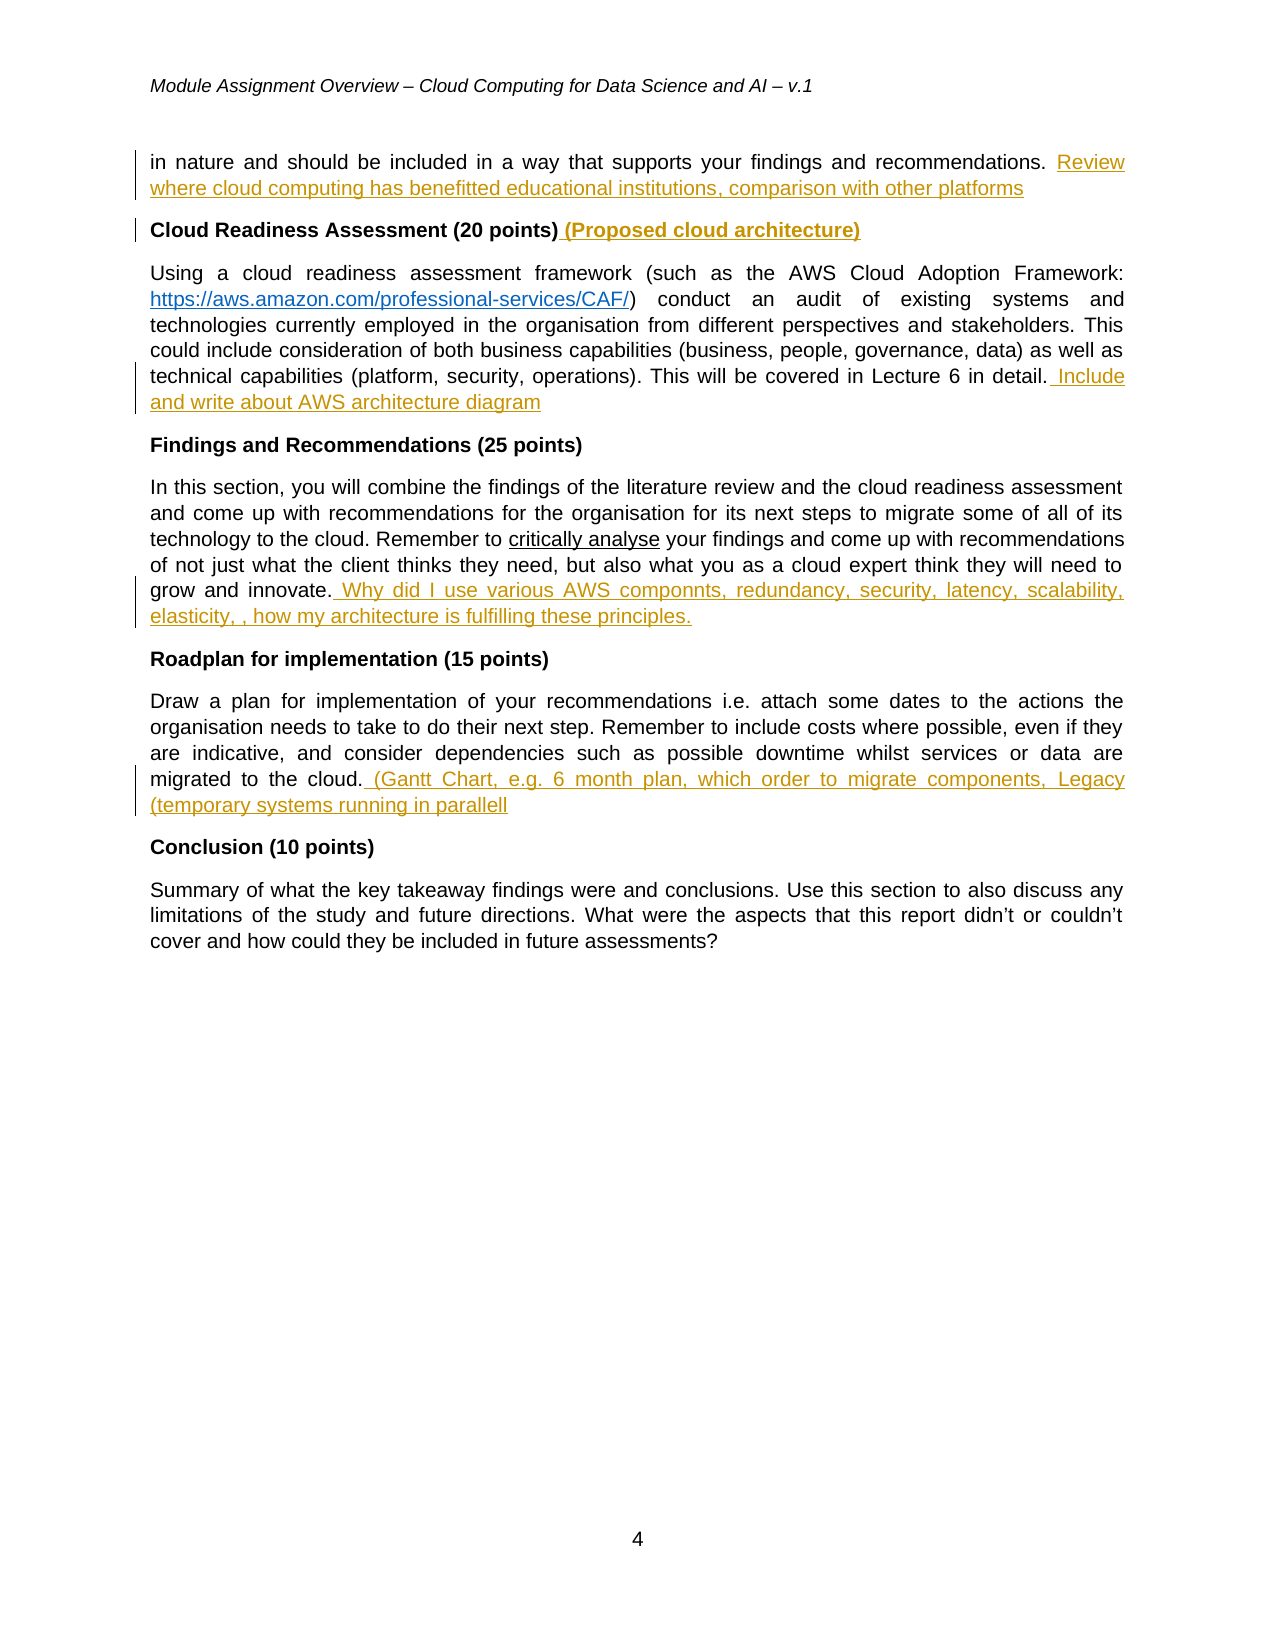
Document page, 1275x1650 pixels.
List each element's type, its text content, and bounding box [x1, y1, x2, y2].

text Draw a plan for implementation of your recommendations i.e. attach some dates to the actions the organisation needs to take to do their next step. Remember to include costs where possible, even if they are indicative, and consider dependencies such as possible downtime whilst services or data are migrated to the cloud. [150, 689, 1125, 816]
text Cloud Readiness Assessment (20 points) [150, 218, 1125, 242]
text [150, 150, 1125, 200]
text Findings and Recommendations (25 points) [150, 432, 1125, 456]
text Using a cloud readiness assessment framework (such as the AWS Cloud Adoption Framework: https://aws.amazon.com/professional-services/CAF/) conduct an audit of existing systems and technologies currently employed in the organisation from different perspectives and stakeholders. This could include consideration of both business capabilities (business, people, governance, data) as well as technical capabilities (platform, security, operations). This will be covered in Lecture 6 in detail. [150, 261, 1125, 414]
text Conclusion (10 points) [150, 835, 1125, 859]
text In this section, you will combine the findings of the literature review and the cloud readiness assessment and come up with recommendations for the organisation for its next steps to migrate some of all of its technology to the cloud. Remember to critically analyse your findings and come up with recommendations of not just what the client thinks they need, but also what you as a cloud expert think they will need to grow and innovate. [150, 475, 1125, 628]
text Roadplan for implementation (15 points) [150, 647, 1125, 671]
text Summary of what the key takeaway findings were and conclusions. Use this section to also discuss any limitations of the study and future directions. What were the aspects that this report didn’t or couldn’t cover and how could they be included in future assessments? [150, 877, 1125, 953]
